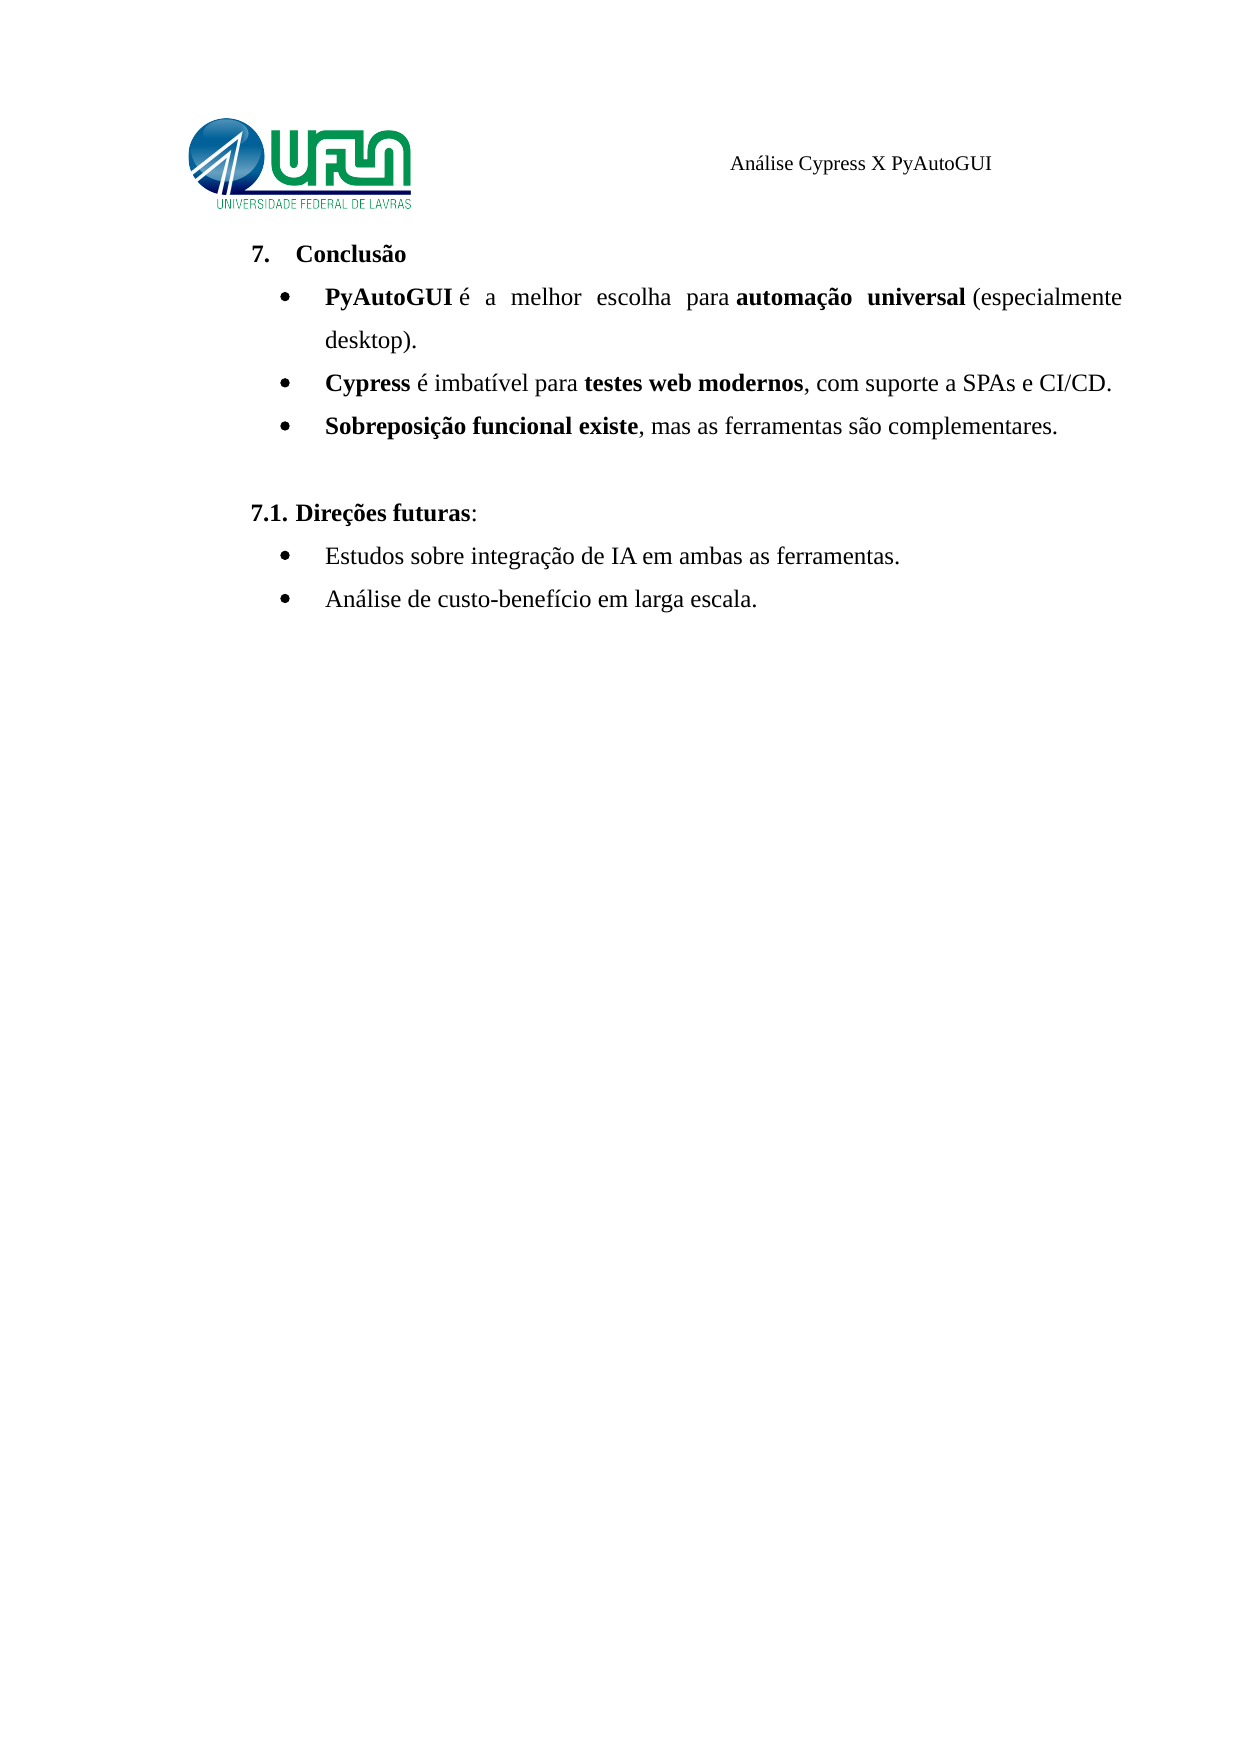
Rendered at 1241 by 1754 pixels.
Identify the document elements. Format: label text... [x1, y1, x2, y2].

list Direções futuras: [250, 498, 1122, 526]
list Sobreposição funcional existe, mas as ferramentas são complementares. [281, 411, 1122, 440]
list Cypress é imbatível para testes web modernos, com suporte a SPAs e CI/CD. [281, 368, 1122, 397]
list PyAutoGUI é a melhor escolha para automação universal (especialmente desktop). [281, 282, 1122, 354]
list Estudos sobre integração de IA em ambas as ferramentas. [281, 541, 1122, 569]
list Análise de custo-benefício em larga escala. [281, 584, 1122, 613]
picture [188, 118, 411, 209]
list Conclusão [251, 239, 1122, 268]
